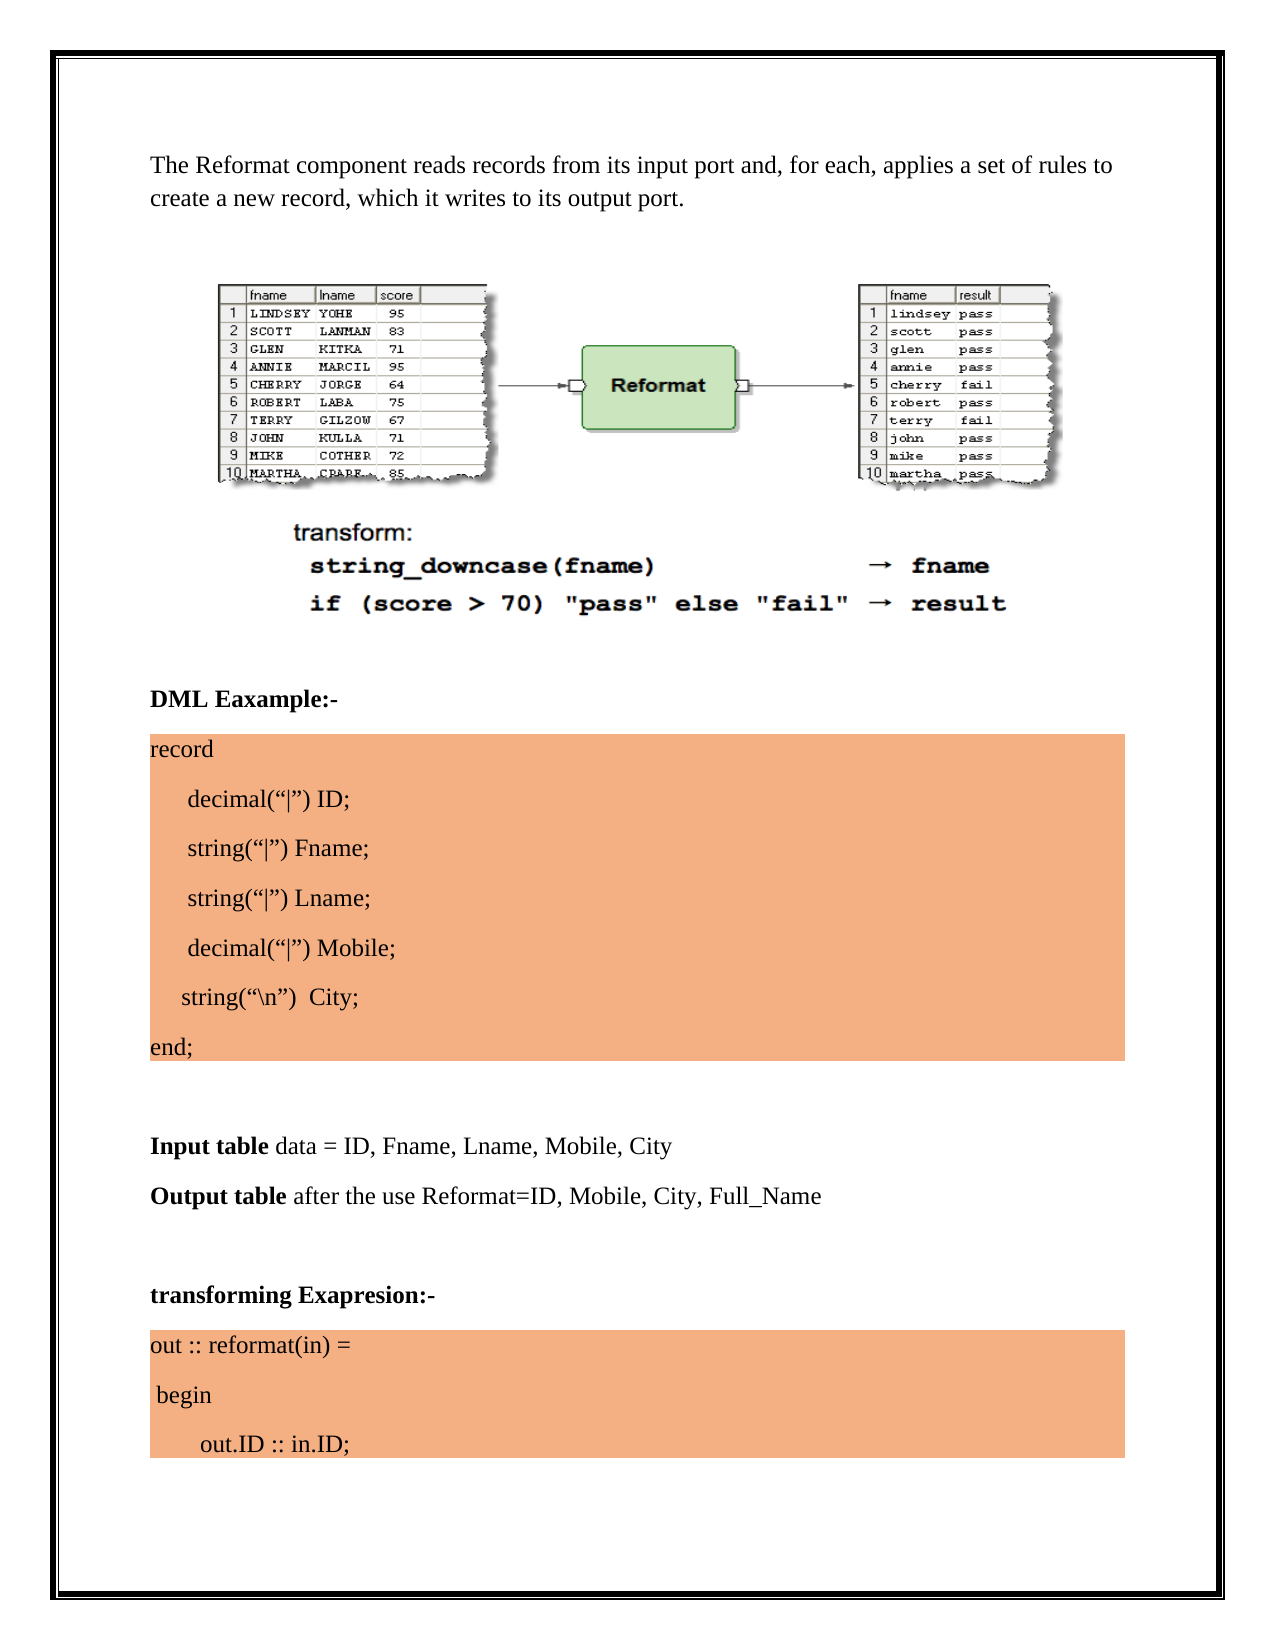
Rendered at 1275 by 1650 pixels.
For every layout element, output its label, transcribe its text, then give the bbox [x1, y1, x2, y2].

picture [150, 232, 1125, 664]
text decimal(“|”) Mobile; [150, 933, 1125, 961]
text The Reformat component reads records from its input port and, for each, applies a set of rules to create a new record, which it writes to its output port. [150, 150, 1125, 212]
text transforming Exapresion:- [150, 1281, 1125, 1309]
text begin [150, 1380, 1125, 1409]
text DML Eaxample:- [150, 684, 1125, 713]
text string(“|”) Fname; [150, 833, 1125, 862]
text record [150, 734, 1125, 763]
text decimal(“|”) ID; [150, 784, 1125, 812]
text end; [150, 1032, 1125, 1061]
text Input table data = ID, Fname, Lname, Mobile, City [150, 1131, 1125, 1160]
text string(“|”) Lname; [150, 883, 1125, 912]
text out :: reformat(in) = [150, 1330, 1125, 1359]
text out.ID :: in.ID; [150, 1429, 1125, 1458]
text string(“\n”) City; [150, 982, 1125, 1011]
text Output table after the use Reformat=ID, Mobile, City, Full_Name [150, 1181, 1125, 1210]
